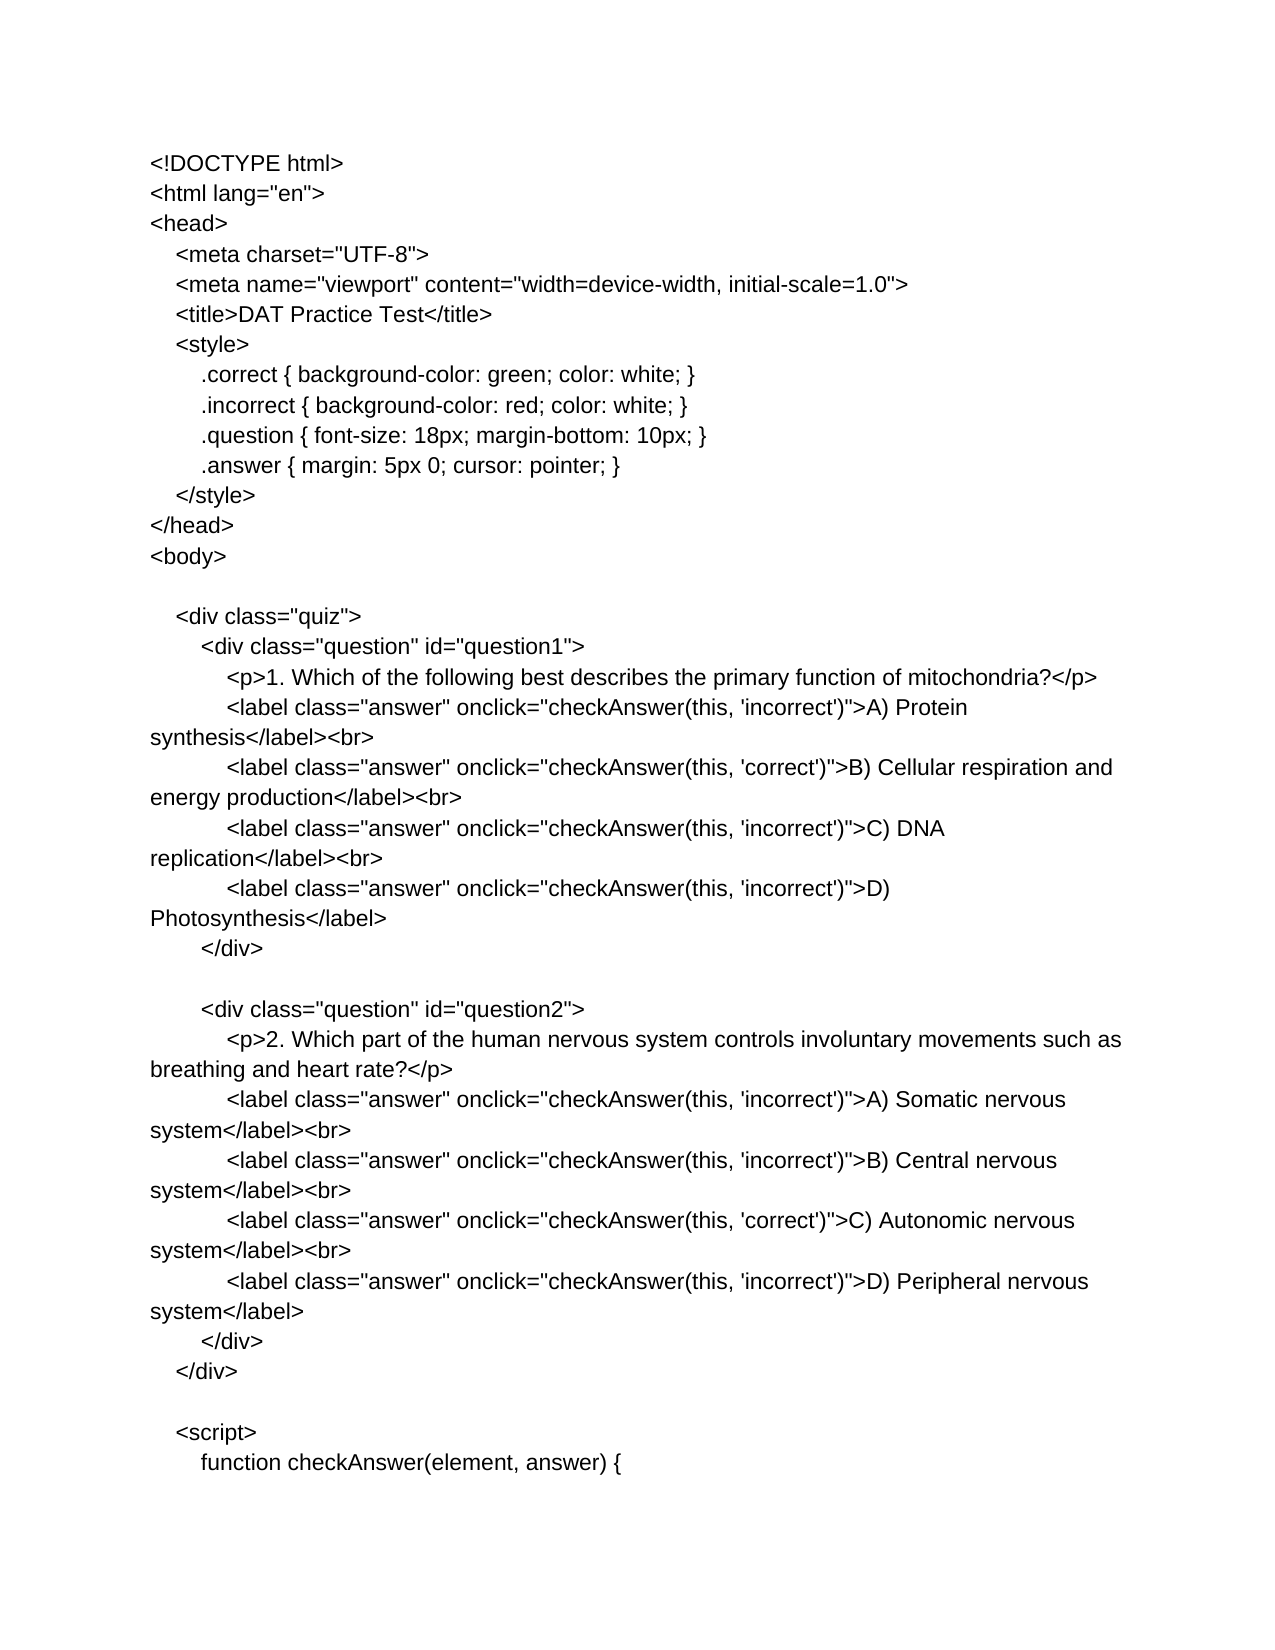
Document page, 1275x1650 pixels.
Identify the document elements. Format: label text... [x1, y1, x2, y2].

text <body> [150, 543, 1125, 569]
text <p>1. Which of the following best describes the primary function of mitochondria?</p> [150, 663, 1125, 690]
text <div class="quiz"> [150, 603, 1125, 629]
text <meta name="viewport" content="width=device-width, initial-scale=1.0"> [150, 271, 1125, 297]
text <p>2. Which part of the human nervous system controls involuntary movements such as breathing and heart rate?</p> [150, 1026, 1125, 1083]
text </style> [150, 482, 1125, 509]
text <label class="answer" onclick="checkAnswer(this, 'incorrect')">B) Central nervous system</label><br> [150, 1147, 1125, 1203]
text .question { font-size: 18px; margin-bottom: 10px; } [150, 422, 1125, 448]
text .answer { margin: 5px 0; cursor: pointer; } [150, 452, 1125, 478]
text <label class="answer" onclick="checkAnswer(this, 'incorrect')">D) Peripheral nervous system</label> [150, 1268, 1125, 1324]
text function checkAnswer(element, answer) { [150, 1449, 1125, 1475]
text .incorrect { background-color: red; color: white; } [150, 392, 1125, 418]
text <meta charset="UTF-8"> [150, 241, 1125, 267]
text <label class="answer" onclick="checkAnswer(this, 'incorrect')">A) Somatic nervous system</label><br> [150, 1086, 1125, 1143]
text <label class="answer" onclick="checkAnswer(this, 'correct')">B) Cellular respiration and energy production</label><br> [150, 754, 1125, 811]
text <div class="question" id="question2"> [150, 996, 1125, 1022]
text <div class="question" id="question1"> [150, 633, 1125, 660]
text </head> [150, 512, 1125, 539]
text </div> [150, 1358, 1125, 1385]
text <html lang="en"> [150, 180, 1125, 207]
text <label class="answer" onclick="checkAnswer(this, 'incorrect')">A) Protein synthesis</label><br> [150, 694, 1125, 750]
text <title>DAT Practice Test</title> [150, 301, 1125, 327]
text <label class="answer" onclick="checkAnswer(this, 'incorrect')">D) Photosynthesis</label> [150, 875, 1125, 932]
text <style> [150, 331, 1125, 358]
text </div> [150, 935, 1125, 962]
text <label class="answer" onclick="checkAnswer(this, 'incorrect')">C) DNA replication</label><br> [150, 814, 1125, 871]
text .correct { background-color: green; color: white; } [150, 361, 1125, 388]
text <label class="answer" onclick="checkAnswer(this, 'correct')">C) Autonomic nervous system</label><br> [150, 1207, 1125, 1264]
text <head> [150, 210, 1125, 237]
text </div> [150, 1328, 1125, 1354]
text <script> [150, 1419, 1125, 1445]
text <!DOCTYPE html> [150, 150, 1125, 176]
